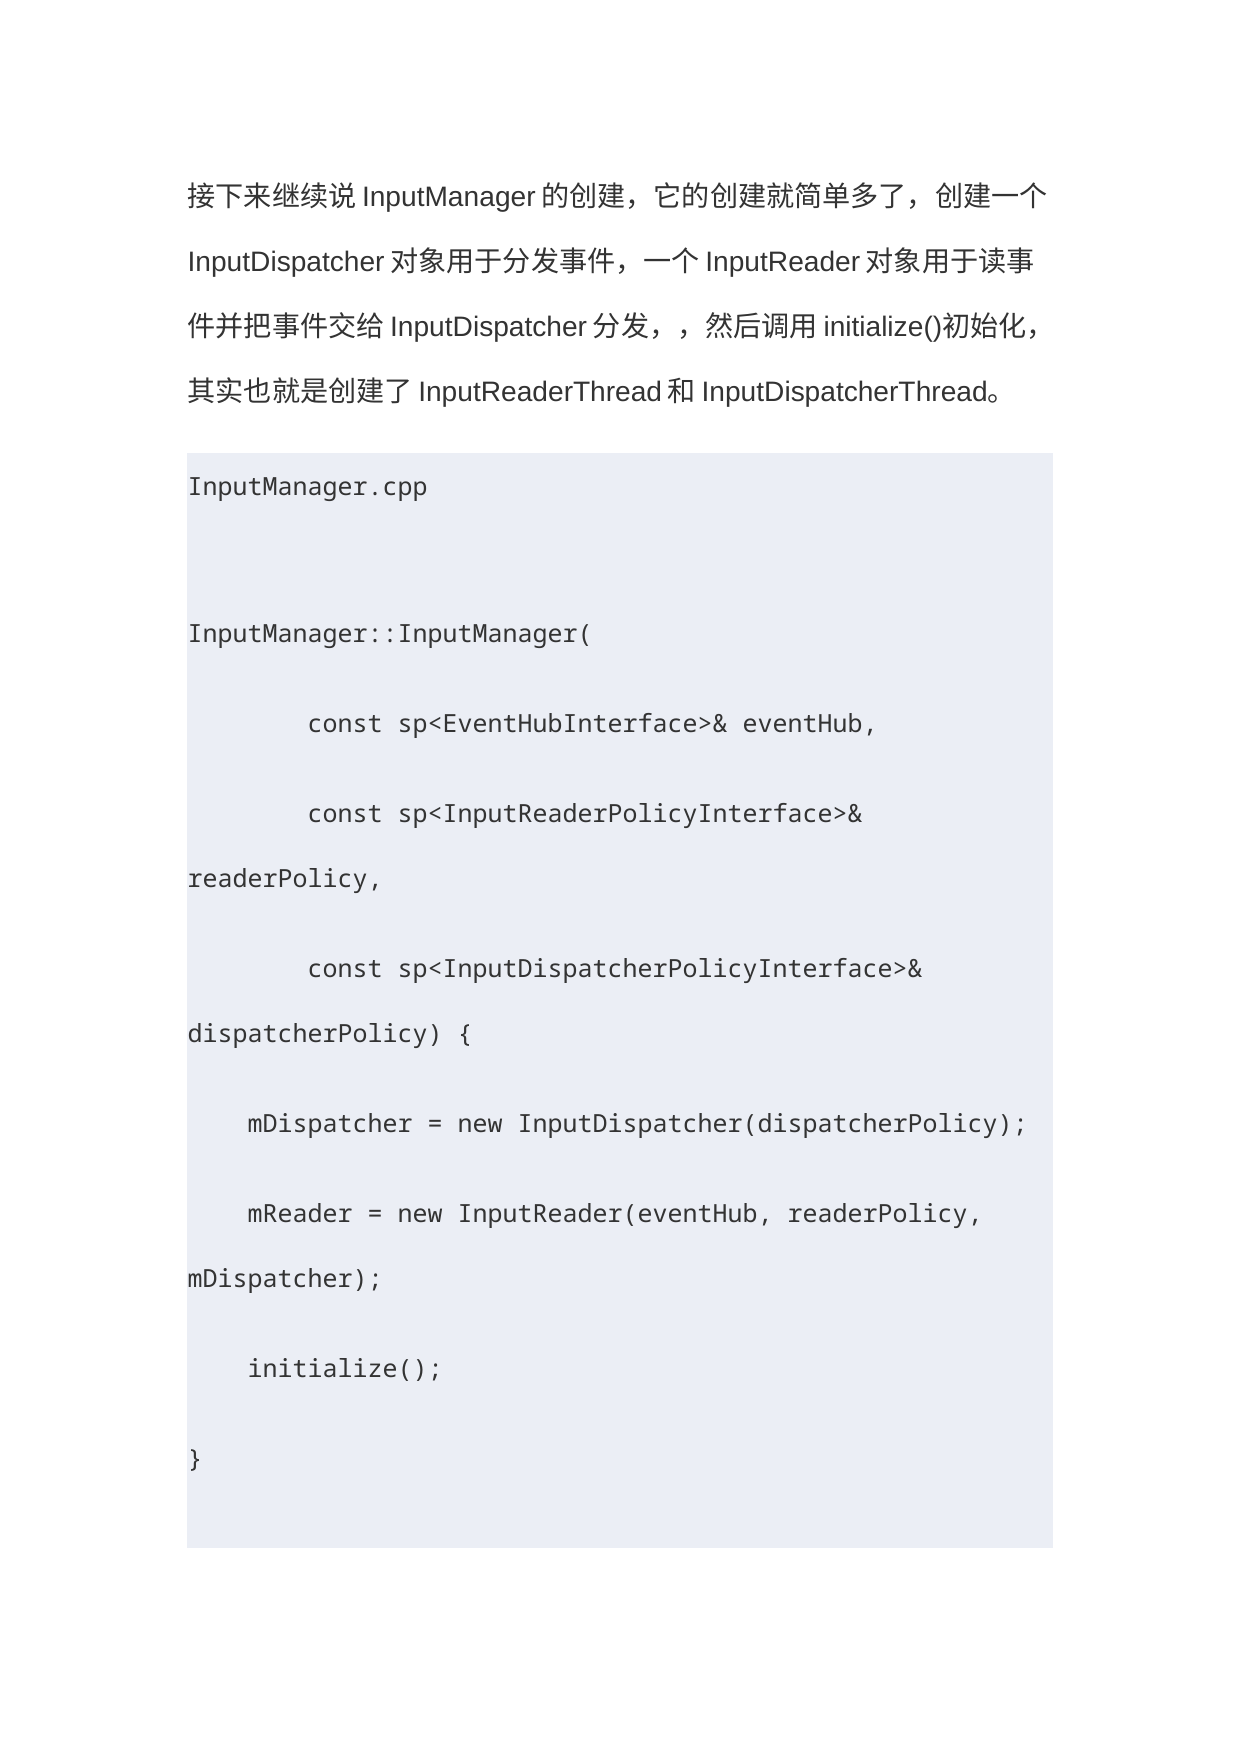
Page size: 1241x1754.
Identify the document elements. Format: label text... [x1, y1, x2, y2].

text } [187, 1426, 1053, 1491]
text const sp<InputDispatcherPolicyInterface>& dispatcherPolicy) { [187, 936, 1053, 1066]
text InputManager.cpp [187, 453, 1053, 518]
text mDispatcher = new InputDispatcher(dispatcherPolicy); [187, 1091, 1053, 1156]
text 接下来继续说InputManager的创建，它的创建就简单多了，创建一个InputDispatcher对象用于分发事件，一个InputReader对象用于读事件并把事件交给InputDispatcher分发，，然后调用initialize()初始化，其实也就是创建了InputReaderThread和InputDispatcherThread。 [187, 162, 1053, 422]
text const sp<InputReaderPolicyInterface>& readerPolicy, [187, 781, 1053, 911]
text initialize(); [187, 1336, 1053, 1401]
text mReader = new InputReader(eventHub, readerPolicy, mDispatcher); [187, 1181, 1053, 1311]
text const sp<EventHubInterface>& eventHub, [187, 691, 1053, 756]
text InputManager::InputManager( [187, 601, 1053, 666]
